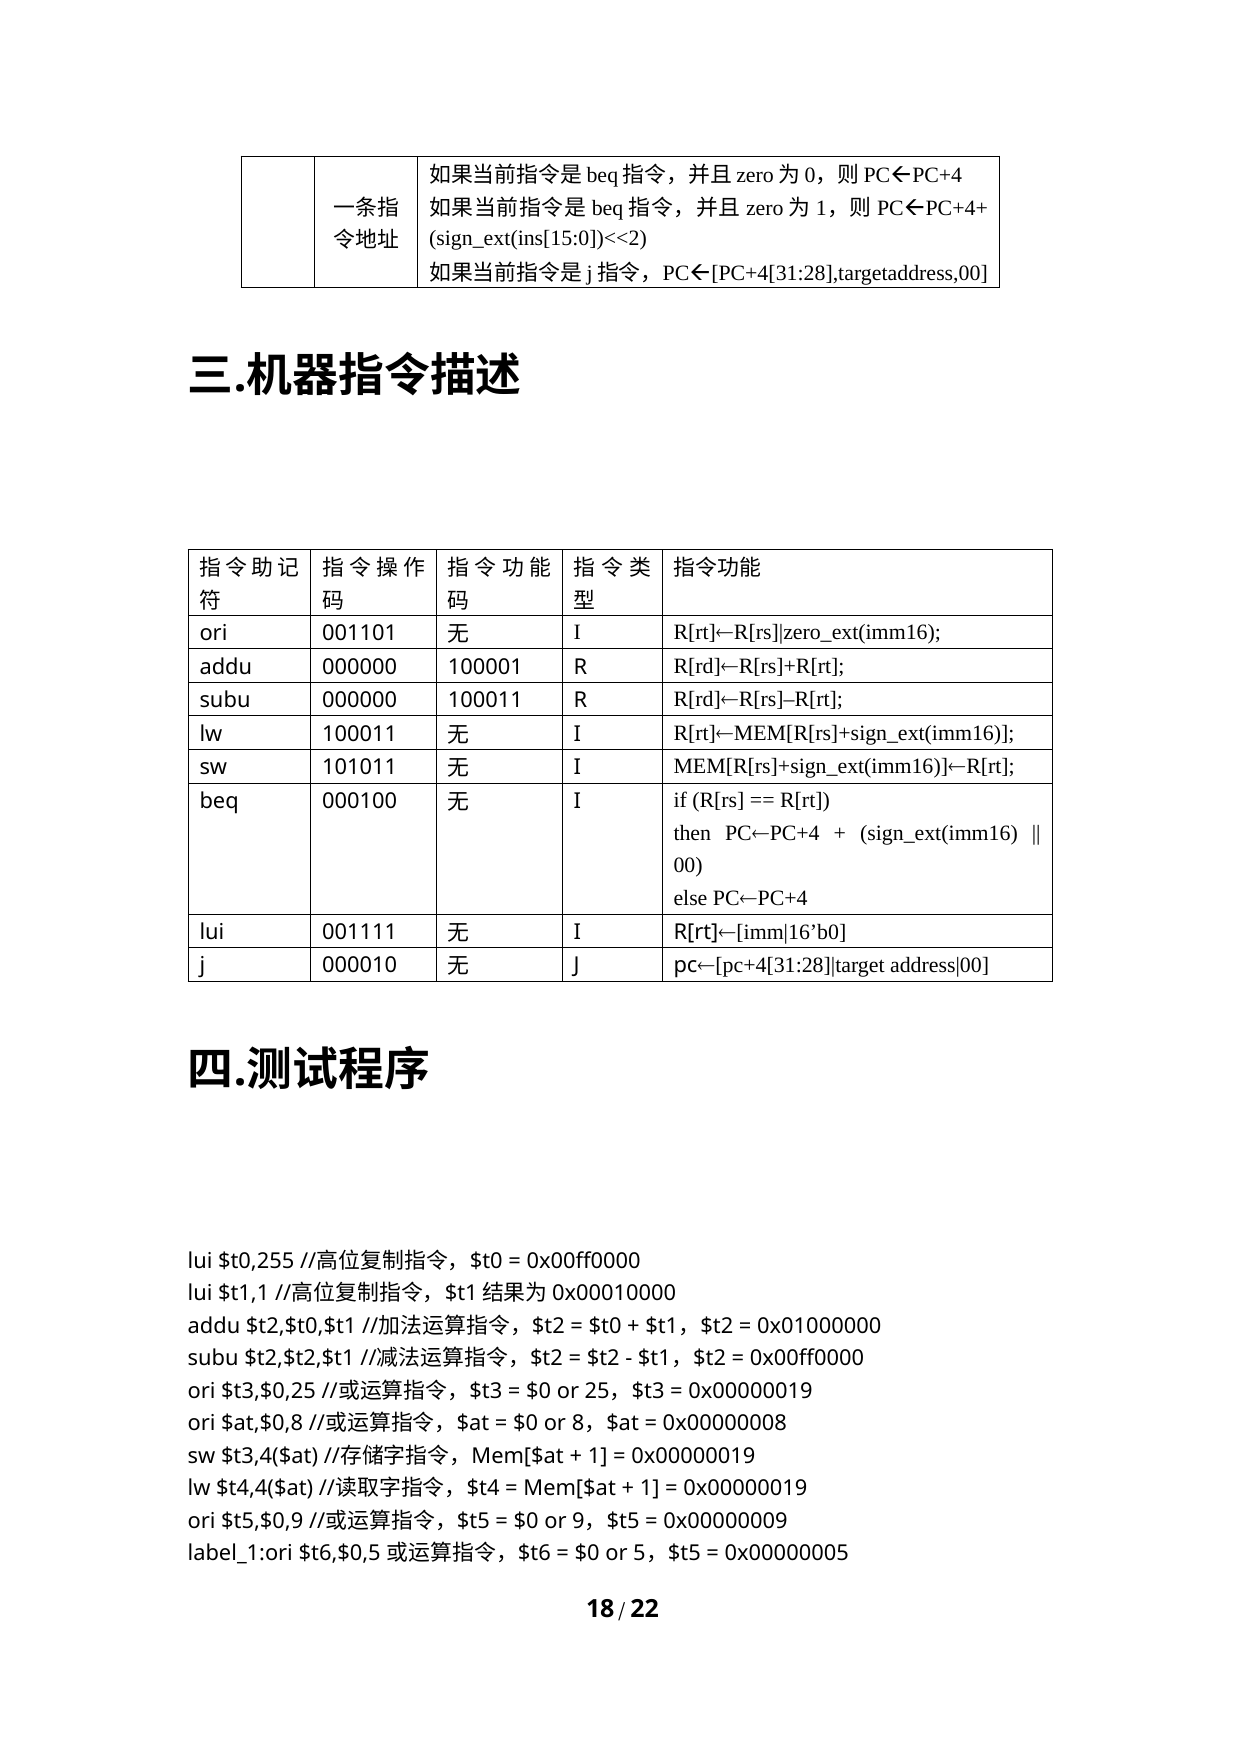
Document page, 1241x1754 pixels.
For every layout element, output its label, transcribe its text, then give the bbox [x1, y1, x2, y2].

table_cell J [563, 948, 662, 981]
table_cell if (R[rs] == R[rt]) then PCPC+4 + (sign_ext(imm16) || 00) else PCPC+4 [663, 784, 1052, 913]
table_cell beq [189, 784, 310, 913]
table_cell 000100 [311, 784, 436, 913]
subtitle 三.机器指令描述 [187, 323, 1053, 421]
text ori $t3,$0,25 //或运算指令，$t3 = $0 or 25，$t3 = 0x00000019 [187, 1373, 1053, 1405]
subtitle 四.测试程序 [187, 1017, 1053, 1114]
text addu $t2,$t0,$t1 //加法运算指令，$t2 = $t0 + $t1，$t2 = 0x01000000 [187, 1308, 1053, 1340]
table_cell pc[pc+4[31:28]|target address|00] [663, 948, 1052, 981]
table_cell R[rd]R[rs]+R[rt]; [663, 649, 1052, 682]
table_cell 100011 [311, 716, 436, 749]
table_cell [418, 157, 999, 287]
table_cell 101011 [311, 750, 436, 782]
table_cell j [189, 948, 310, 981]
table_cell 001101 [311, 616, 436, 648]
table_cell 无 [437, 716, 562, 749]
table_cell 无 [437, 750, 562, 782]
table_cell R [563, 683, 662, 715]
table_header 指令功能码 [437, 550, 562, 615]
table_cell I [563, 915, 662, 947]
table_cell 无 [437, 616, 562, 648]
table_cell I [563, 784, 662, 913]
text lui $t0,255 //高位复制指令，$t0 = 0x00ff0000 [187, 1243, 1053, 1275]
table_cell ori [189, 616, 310, 648]
table_cell 计算下一条指令地址 [315, 157, 417, 287]
text label_1:ori $t6,$0,5 或运算指令，$t6 = $0 or 5，$t5 = 0x00000005 [187, 1535, 1053, 1568]
table_cell 无 [437, 915, 562, 947]
table_cell 100011 [437, 683, 562, 715]
table_cell 无 [437, 948, 562, 981]
table_cell I [563, 716, 662, 749]
text ori $t5,$0,9 //或运算指令，$t5 = $0 or 9，$t5 = 0x00000009 [187, 1503, 1053, 1535]
text lw $t4,4($at) //读取字指令，$t4 = Mem[$at + 1] = 0x00000019 [187, 1470, 1053, 1503]
table_cell 001111 [311, 915, 436, 947]
table_cell 无 [437, 784, 562, 913]
table_header 指令助记符 [189, 550, 310, 615]
table_cell lui [189, 915, 310, 947]
table_cell subu [189, 683, 310, 715]
table_cell sw [189, 750, 310, 782]
table_cell 000010 [311, 948, 436, 981]
table_header 指令功能 [663, 550, 1052, 615]
table_cell 000000 [311, 683, 436, 715]
table_cell 100001 [437, 649, 562, 682]
table_cell R[rt]MEM[R[rs]+sign_ext(imm16)]; [663, 716, 1052, 749]
table_cell I [563, 750, 662, 782]
table_cell 3 [242, 157, 314, 287]
text ori $at,$0,8 //或运算指令，$at = $0 or 8，$at = 0x00000008 [187, 1405, 1053, 1438]
table_cell addu [189, 649, 310, 682]
table_header 指令类型 [563, 550, 662, 615]
table_cell R[rd]R[rs]–R[rt]; [663, 683, 1052, 715]
table_cell I [563, 616, 662, 648]
table_cell 000000 [311, 649, 436, 682]
table_cell R [563, 649, 662, 682]
table_cell R[rt]R[rs]|zero_ext(imm16); [663, 616, 1052, 648]
table_cell MEM[R[rs]+sign_ext(imm16)]R[rt]; [663, 750, 1052, 782]
text sw $t3,4($at) //存储字指令，Mem[$at + 1] = 0x00000019 [187, 1438, 1053, 1470]
table_cell lw [189, 716, 310, 749]
table_cell R[rt][imm|16’b0] [663, 915, 1052, 947]
text subu $t2,$t2,$t1 //减法运算指令，$t2 = $t2 - $t1，$t2 = 0x00ff0000 [187, 1340, 1053, 1373]
text lui $t1,1 //高位复制指令，$t1结果为0x00010000 [187, 1275, 1053, 1308]
table_header 指令操作码 [311, 550, 436, 615]
